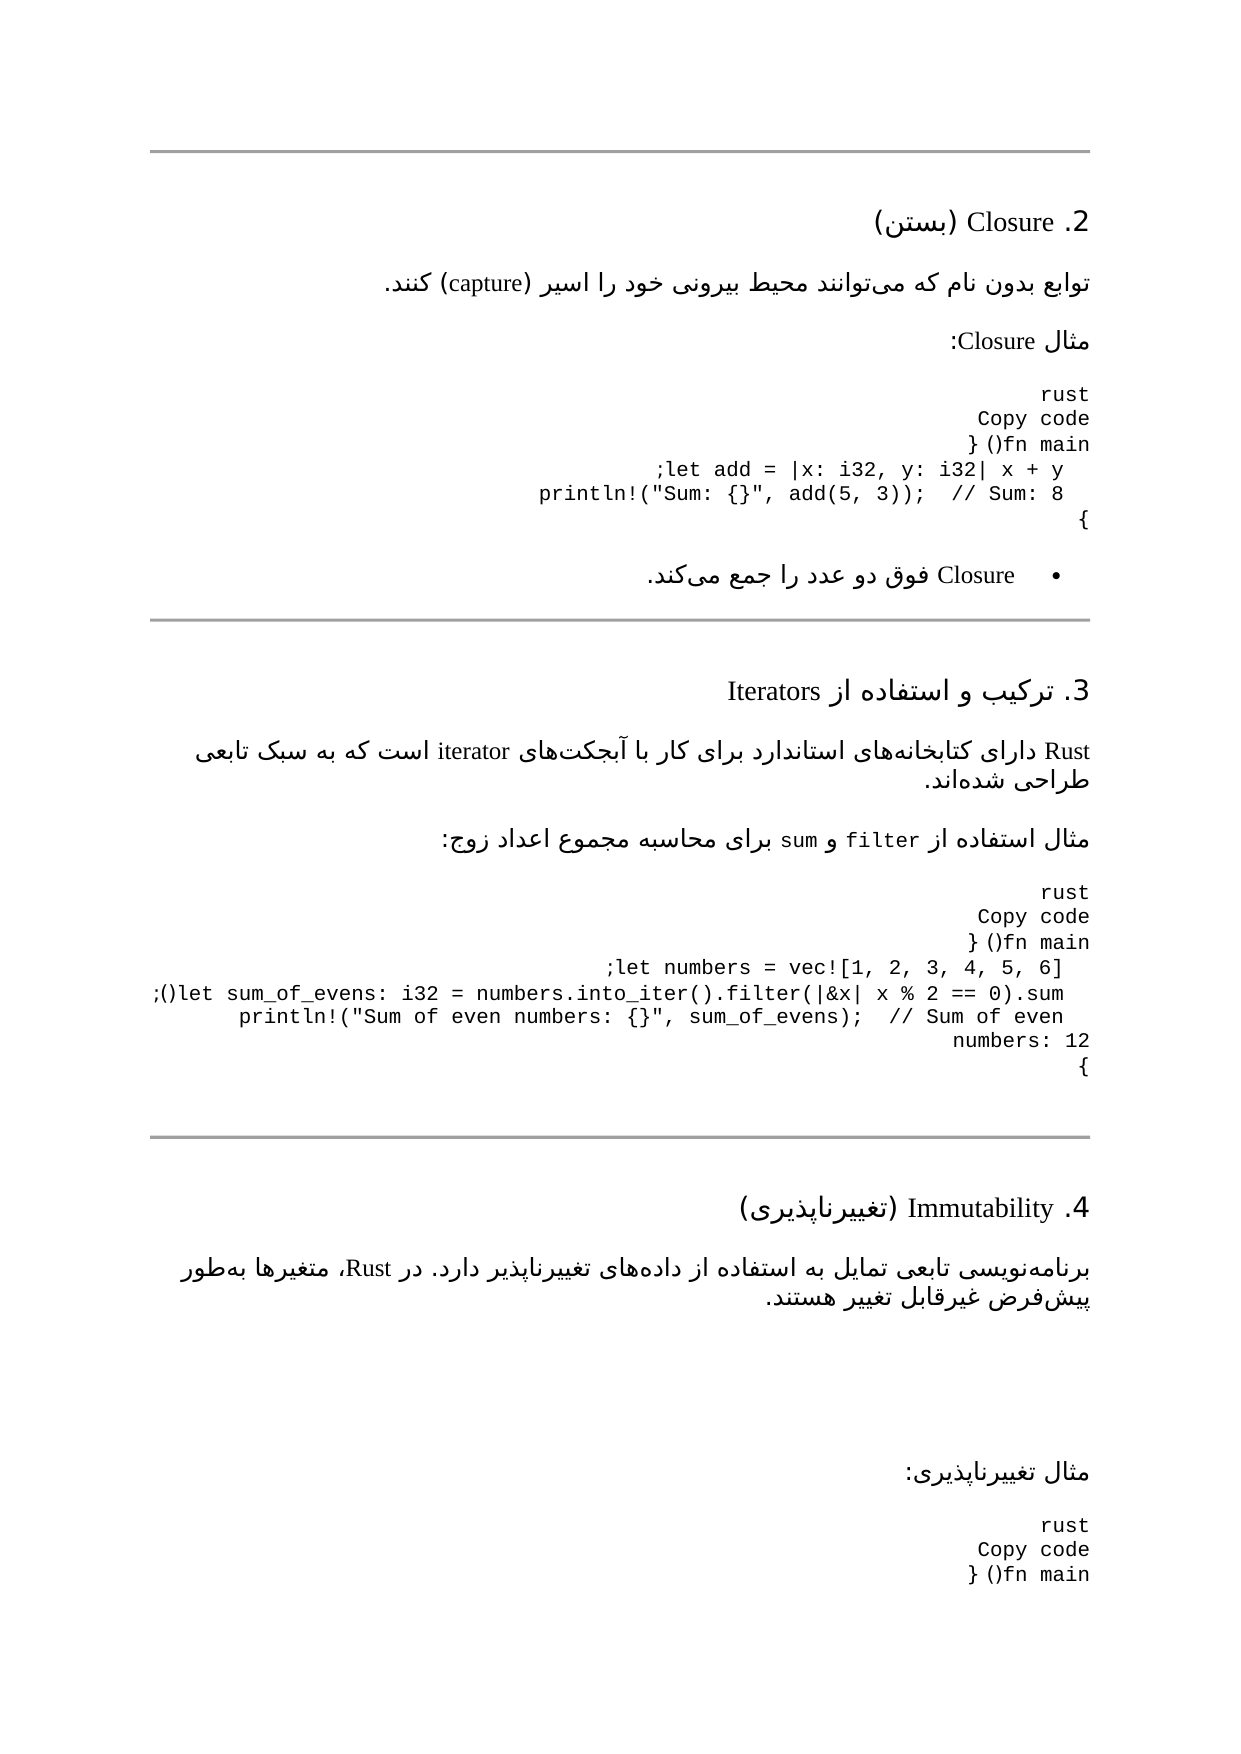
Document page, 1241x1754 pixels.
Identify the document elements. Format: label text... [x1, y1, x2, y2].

text rust [150, 384, 1090, 408]
text fn main() { [150, 432, 1090, 457]
text fn main() { [150, 1562, 1090, 1588]
text rust [150, 1515, 1090, 1539]
text } [150, 1054, 1090, 1078]
text rust [150, 882, 1090, 906]
text Copy code [150, 408, 1090, 432]
text } [150, 507, 1090, 531]
text fn main() { [150, 930, 1090, 955]
text برنامه‌نویسی تابعی تمایل به استفاده از داده‌های تغییرناپذیر دارد. در Rust، متغیرها به‌طور پیش‌فرض غیرقابل تغییر هستند. [150, 1253, 1090, 1312]
text توابع بدون نام که می‌توانند محیط بیرونی خود را اسیر (capture) کنند. [150, 268, 1090, 297]
text مثال Closure: [150, 326, 1090, 355]
text let sum_of_evens: i32 = numbers.into_iter().filter(|&x| x % 2 == 0).sum(); [150, 981, 1090, 1007]
text 2. Closure (بستن) [150, 206, 1090, 238]
text println!("Sum of even numbers: {}", sum_of_evens); // Sum of even numbers: 12 [150, 1007, 1090, 1054]
text 4. Immutability (تغییرناپذیری) [150, 1191, 1090, 1224]
text let numbers = vec![1, 2, 3, 4, 5, 6]; [150, 955, 1090, 981]
text مثال تغییرناپذیری: [150, 1457, 1090, 1486]
text مثال استفاده از filter و sum برای محاسبه مجموع اعداد زوج: [150, 824, 1090, 853]
text let add = |x: i32, y: i32| x + y; [150, 457, 1090, 483]
list Closure فوق دو عدد را جمع می‌کند. [150, 560, 1053, 589]
text Copy code [150, 1539, 1090, 1562]
text println!("Sum: {}", add(5, 3)); // Sum: 8 [150, 483, 1090, 507]
text 3. ترکیب و استفاده از Iterators [150, 674, 1090, 707]
text Rust دارای کتابخانه‌های استاندارد برای کار با آبجکت‌های iterator است که به سبک تابعی طراحی شده‌اند. [150, 736, 1090, 794]
text Copy code [150, 906, 1090, 930]
